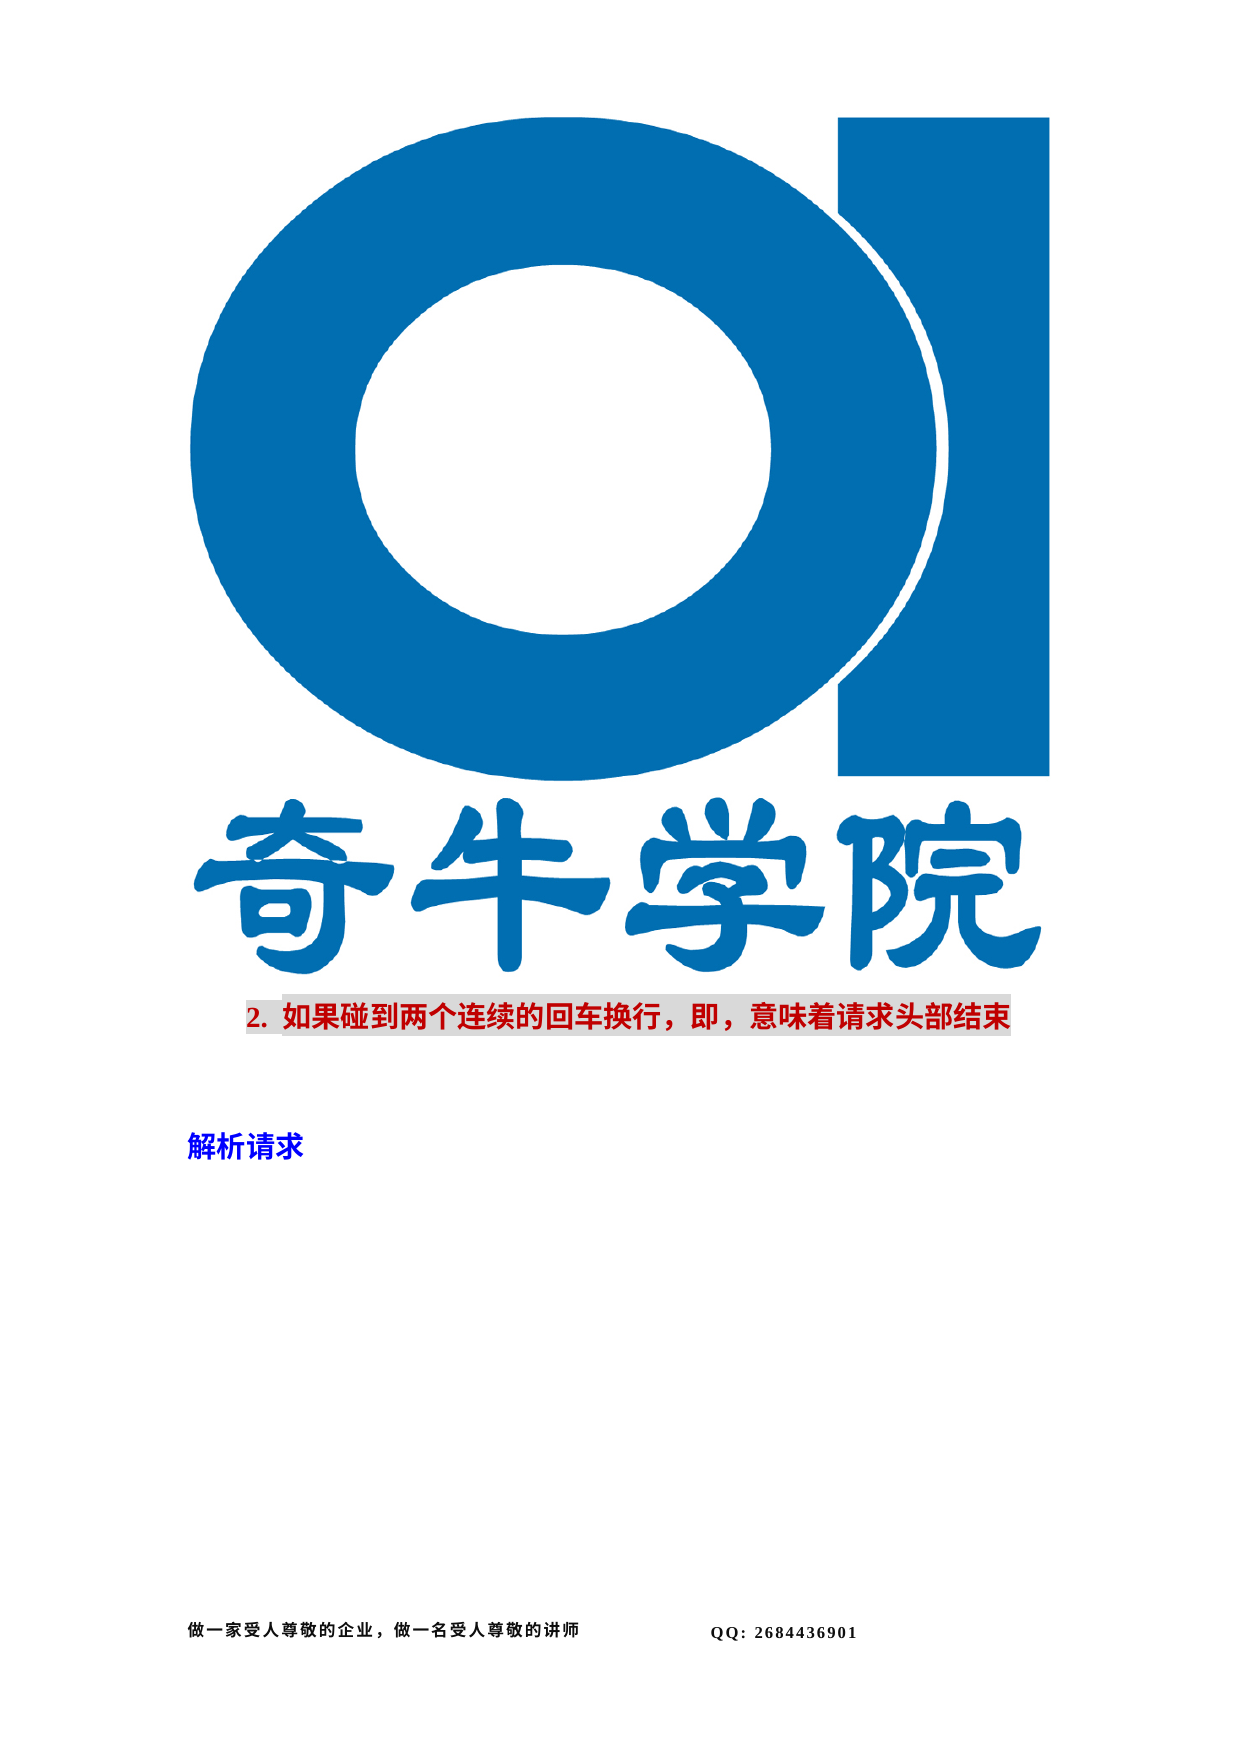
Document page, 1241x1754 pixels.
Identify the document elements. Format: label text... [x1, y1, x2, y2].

picture [187, 112, 1052, 977]
text 解析请求 [187, 1112, 1053, 1177]
text 2. 如果碰到两个连续的回车换行，即，意味着请求头部结束 [187, 982, 1053, 1047]
